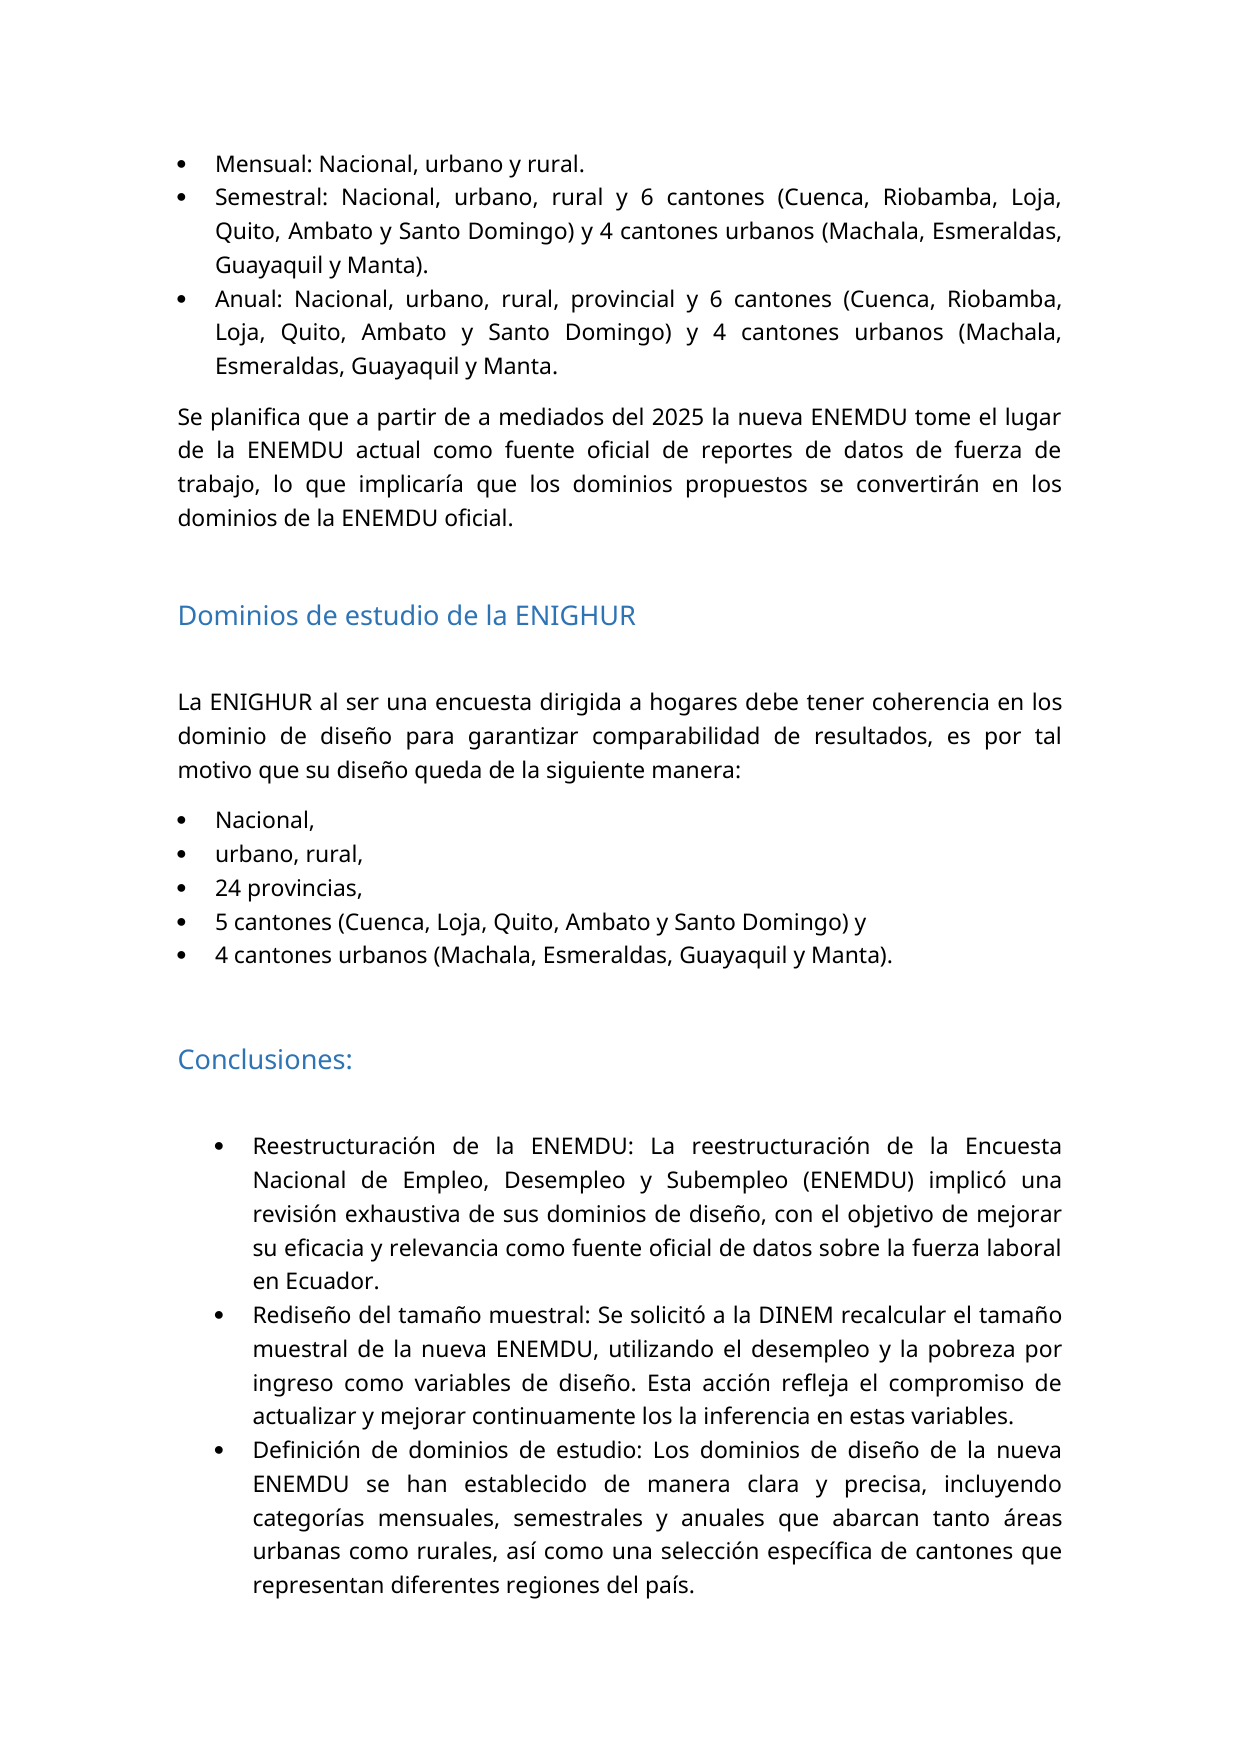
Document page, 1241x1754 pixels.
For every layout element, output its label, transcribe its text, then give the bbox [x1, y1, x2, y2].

subtitle Conclusiones: [177, 1040, 1063, 1077]
list Rediseño del tamaño muestral: Se solicitó a la DINEM recalcular el tamaño muestral de la nueva ENEMDU, utilizando el desempleo y la pobreza por ingreso como variables de diseño. Esta acción refleja el compromiso de actualizar y mejorar continuamente los la inferencia en estas variables. [215, 1299, 1063, 1432]
text La ENIGHUR al ser una encuesta dirigida a hogares debe tener coherencia en los dominio de diseño para garantizar comparabilidad de resultados, es por tal motivo que su diseño queda de la siguiente manera: [177, 686, 1063, 785]
list Nacional, [177, 804, 1063, 836]
text Se planifica que a partir de a mediados del 2025 la nueva ENEMDU tome el lugar de la ENEMDU actual como fuente oficial de reportes de datos de fuerza de trabajo, lo que implicaría que los dominios propuestos se convertirán en los dominios de la ENEMDU oficial. [177, 401, 1063, 533]
list Reestructuración de la ENEMDU: La reestructuración de la Encuesta Nacional de Empleo, Desempleo y Subempleo (ENEMDU) implicó una revisión exhaustiva de sus dominios de diseño, con el objetivo de mejorar su eficacia y relevancia como fuente oficial de datos sobre la fuerza laboral en Ecuador. [215, 1130, 1063, 1297]
list 5 cantones (Cuenca, Loja, Quito, Ambato y Santo Domingo) y [177, 906, 1063, 937]
list 4 cantones urbanos (Machala, Esmeraldas, Guayaquil y Manta). [177, 939, 1063, 971]
list Semestral: Nacional, urbano, rural y 6 cantones (Cuenca, Riobamba, Loja, Quito, Ambato y Santo Domingo) y 4 cantones urbanos (Machala, Esmeraldas, Guayaquil y Manta). [177, 181, 1063, 280]
subtitle Dominios de estudio de la ENIGHUR [177, 596, 1063, 633]
list 24 provincias, [177, 872, 1063, 903]
list Mensual: Nacional, urbano y rural. [177, 148, 1063, 179]
list Definición de dominios de estudio: Los dominios de diseño de la nueva ENEMDU se han establecido de manera clara y precisa, incluyendo categorías mensuales, semestrales y anuales que abarcan tanto áreas urbanas como rurales, así como una selección específica de cantones que representan diferentes regiones del país. [215, 1434, 1063, 1600]
list Anual: Nacional, urbano, rural, provincial y 6 cantones (Cuenca, Riobamba, Loja, Quito, Ambato y Santo Domingo) y 4 cantones urbanos (Machala, Esmeraldas, Guayaquil y Manta. [177, 283, 1063, 381]
list urbano, rural, [177, 838, 1063, 869]
